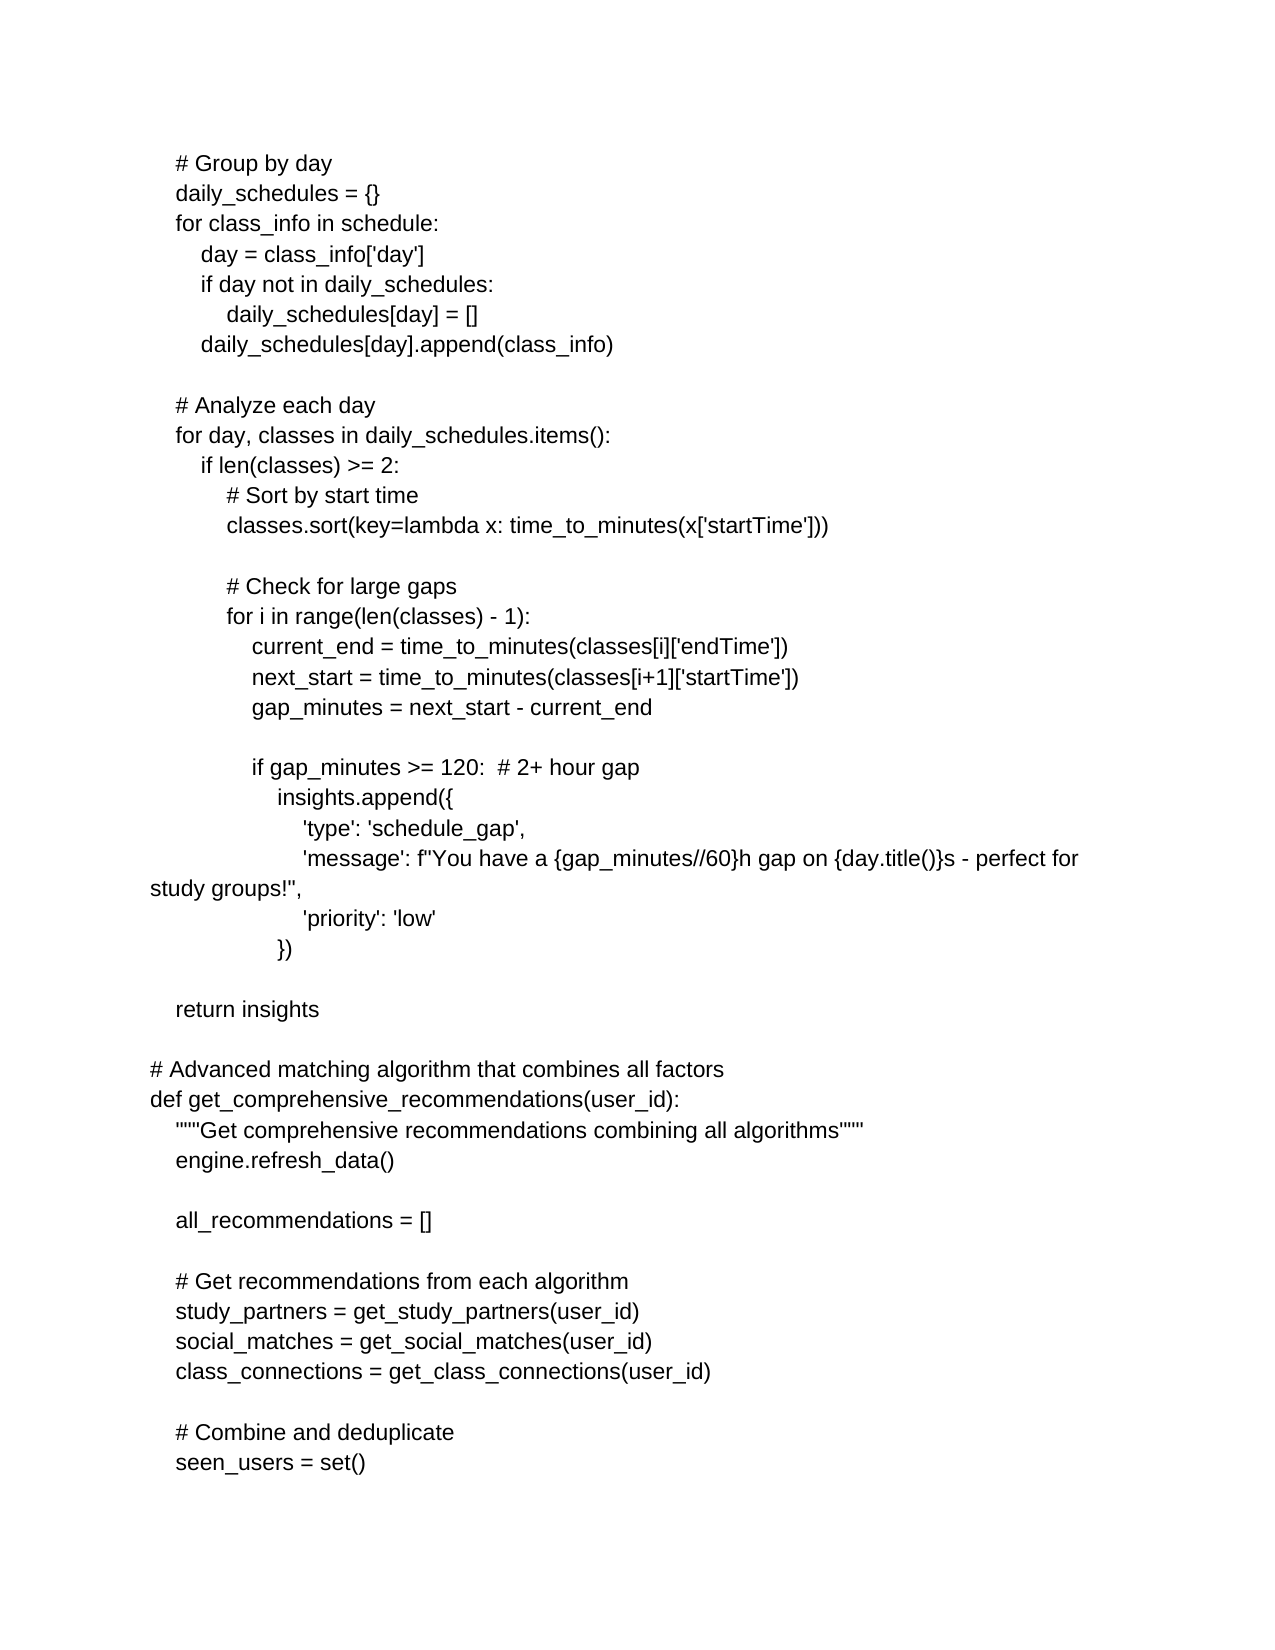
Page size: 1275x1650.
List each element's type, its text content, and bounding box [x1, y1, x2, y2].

text # Analyze each day [150, 392, 1125, 418]
text if gap_minutes >= 120: # 2+ hour gap [150, 754, 1125, 781]
text engine.refresh_data() [150, 1147, 1125, 1173]
text for i in range(len(classes) - 1): [150, 603, 1125, 629]
text # Check for large gaps [150, 573, 1125, 599]
text """Get comprehensive recommendations combining all algorithms""" [150, 1117, 1125, 1143]
text daily_schedules[day] = [] [150, 301, 1125, 327]
text if day not in daily_schedules: [150, 271, 1125, 297]
text day = class_info['day'] [150, 241, 1125, 267]
text 'message': f"You have a {gap_minutes//60}h gap on {day.title()}s - perfect for study groups!", [150, 845, 1125, 901]
text social_matches = get_social_matches(user_id) [150, 1328, 1125, 1354]
text daily_schedules = {} [150, 180, 1125, 207]
text for day, classes in daily_schedules.items(): [150, 422, 1125, 448]
text daily_schedules[day].append(class_info) [150, 331, 1125, 358]
text # Get recommendations from each algorithm [150, 1268, 1125, 1294]
text # Group by day [150, 150, 1125, 176]
text class_connections = get_class_connections(user_id) [150, 1358, 1125, 1385]
text # Sort by start time [150, 482, 1125, 509]
text # Advanced matching algorithm that combines all factors [150, 1056, 1125, 1083]
text # Combine and deduplicate [150, 1419, 1125, 1445]
text insights.append({ [150, 784, 1125, 811]
text classes.sort(key=lambda x: time_to_minutes(x['startTime'])) [150, 512, 1125, 539]
text 'priority': 'low' [150, 905, 1125, 932]
text }) [150, 935, 1125, 962]
text next_start = time_to_minutes(classes[i+1]['startTime']) [150, 663, 1125, 690]
text current_end = time_to_minutes(classes[i]['endTime']) [150, 633, 1125, 660]
text seen_users = set() [150, 1449, 1125, 1475]
text if len(classes) >= 2: [150, 452, 1125, 478]
text 'type': 'schedule_gap', [150, 814, 1125, 841]
text return insights [150, 996, 1125, 1022]
text for class_info in schedule: [150, 210, 1125, 237]
text study_partners = get_study_partners(user_id) [150, 1298, 1125, 1324]
text def get_comprehensive_recommendations(user_id): [150, 1086, 1125, 1113]
text all_recommendations = [] [150, 1207, 1125, 1234]
text gap_minutes = next_start - current_end [150, 694, 1125, 720]
